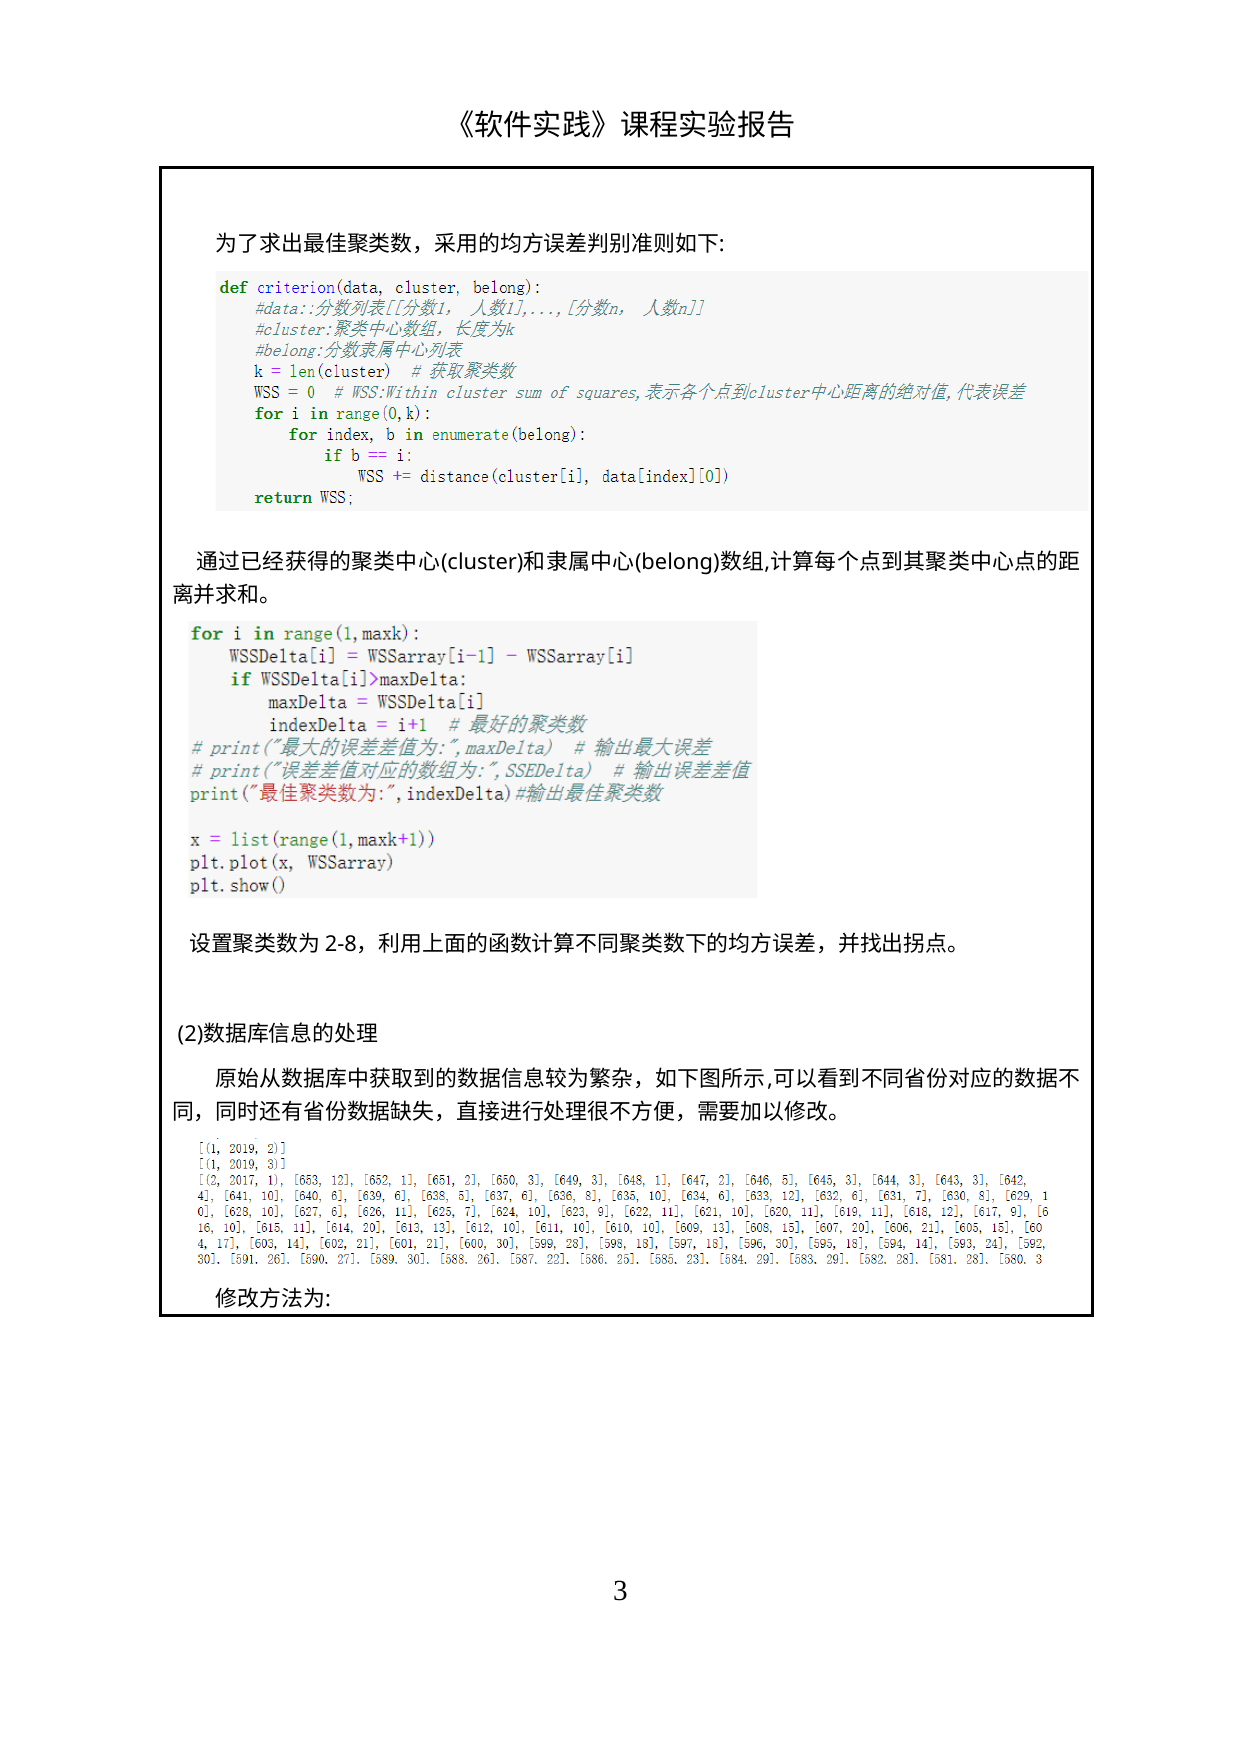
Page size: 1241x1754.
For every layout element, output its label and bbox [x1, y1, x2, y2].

picture [193, 1138, 1050, 1264]
picture [215, 271, 1089, 511]
table_cell [162, 169, 1091, 1314]
picture [188, 621, 758, 898]
